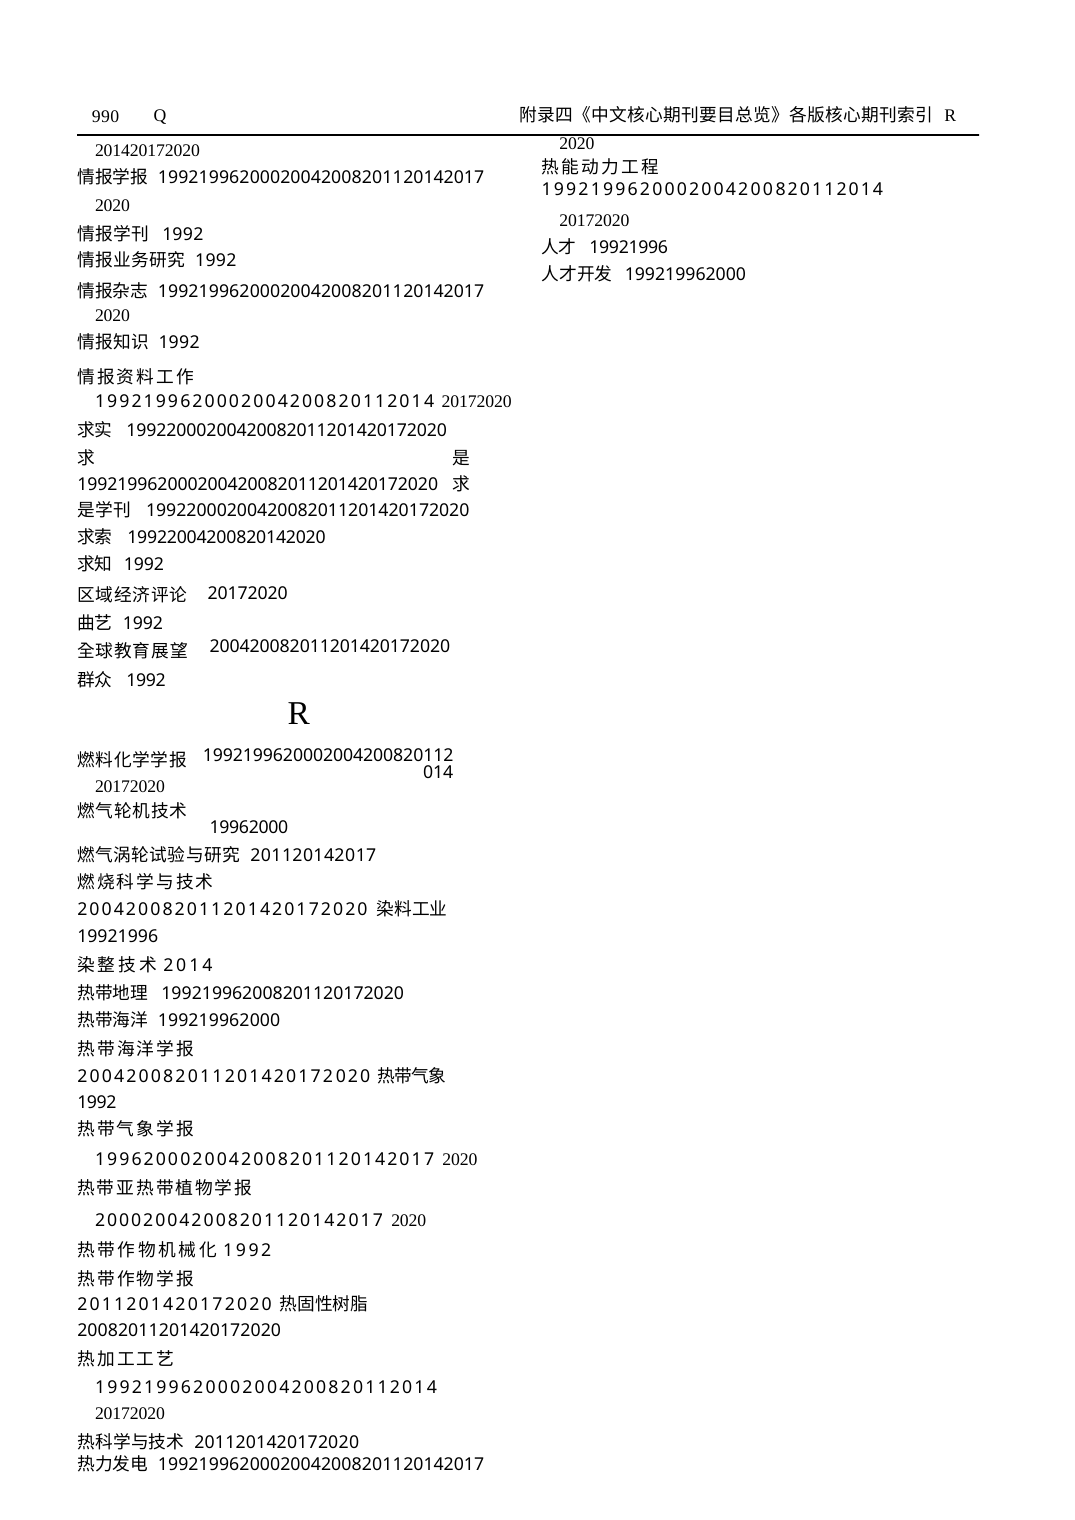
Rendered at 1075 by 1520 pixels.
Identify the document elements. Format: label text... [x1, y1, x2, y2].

text 2020 [95, 199, 531, 215]
text 热力发电 19921996200020042008201120142017 [77, 1453, 531, 1475]
text 热带亚热带植物学报200020042008201120142017 2020 [77, 1176, 531, 1231]
text 人才 19921996 [541, 236, 980, 258]
text 情报学刊 1992 [77, 223, 531, 245]
text 热能动力工程1992199620002004200820112014 [541, 156, 980, 200]
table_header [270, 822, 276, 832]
text 情报学报 19921996200020042008201120142017 [77, 166, 531, 188]
text 情报知识 1992 [77, 331, 531, 353]
text 热带作物机械化1992 [77, 1239, 531, 1261]
text 人才开发 199219962000 [541, 264, 980, 285]
text 热带海洋 199219962000 [77, 1009, 531, 1031]
text 热带海洋学报200420082011201420172020 热带气象 1992 [77, 1037, 477, 1114]
text 燃烧科学与技术200420082011201420172020 染料工业 19921996 [77, 869, 496, 948]
text 20172020 [559, 214, 980, 230]
text 求是 199219962000200420082011201420172020 求是学刊 19922000200420082011201420172020 求索 19922004200820142020 [77, 445, 470, 548]
text 热带地理 199219962008201120172020 [77, 982, 531, 1004]
text 2020 [95, 309, 531, 325]
text 热加工工艺1992199620002004200820112014 20172020 [77, 1346, 501, 1423]
text 热带气象学报1996200020042008201120142017 2020 [77, 1117, 519, 1170]
text 情报业务研究 1992 [77, 249, 531, 271]
text 热带作物学报2011201420172020 热固性树脂 20082011201420172020 [77, 1266, 389, 1342]
text 201420172020 [95, 144, 531, 160]
text 热科学与技术 2011201420172020 [77, 1431, 531, 1453]
text 染整技术2014 [77, 953, 531, 976]
text 2020 [559, 137, 980, 153]
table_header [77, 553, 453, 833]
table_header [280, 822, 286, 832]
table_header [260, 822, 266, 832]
text 情报资料工作1992199620002004200820112014 20172020 [77, 364, 518, 413]
text 燃气涡轮试验与研究 201120142017 [77, 843, 531, 865]
text 情报杂志 19921996200020042008201120142017 [77, 279, 531, 301]
text 求实 19922000200420082011201420172020 [77, 418, 531, 441]
